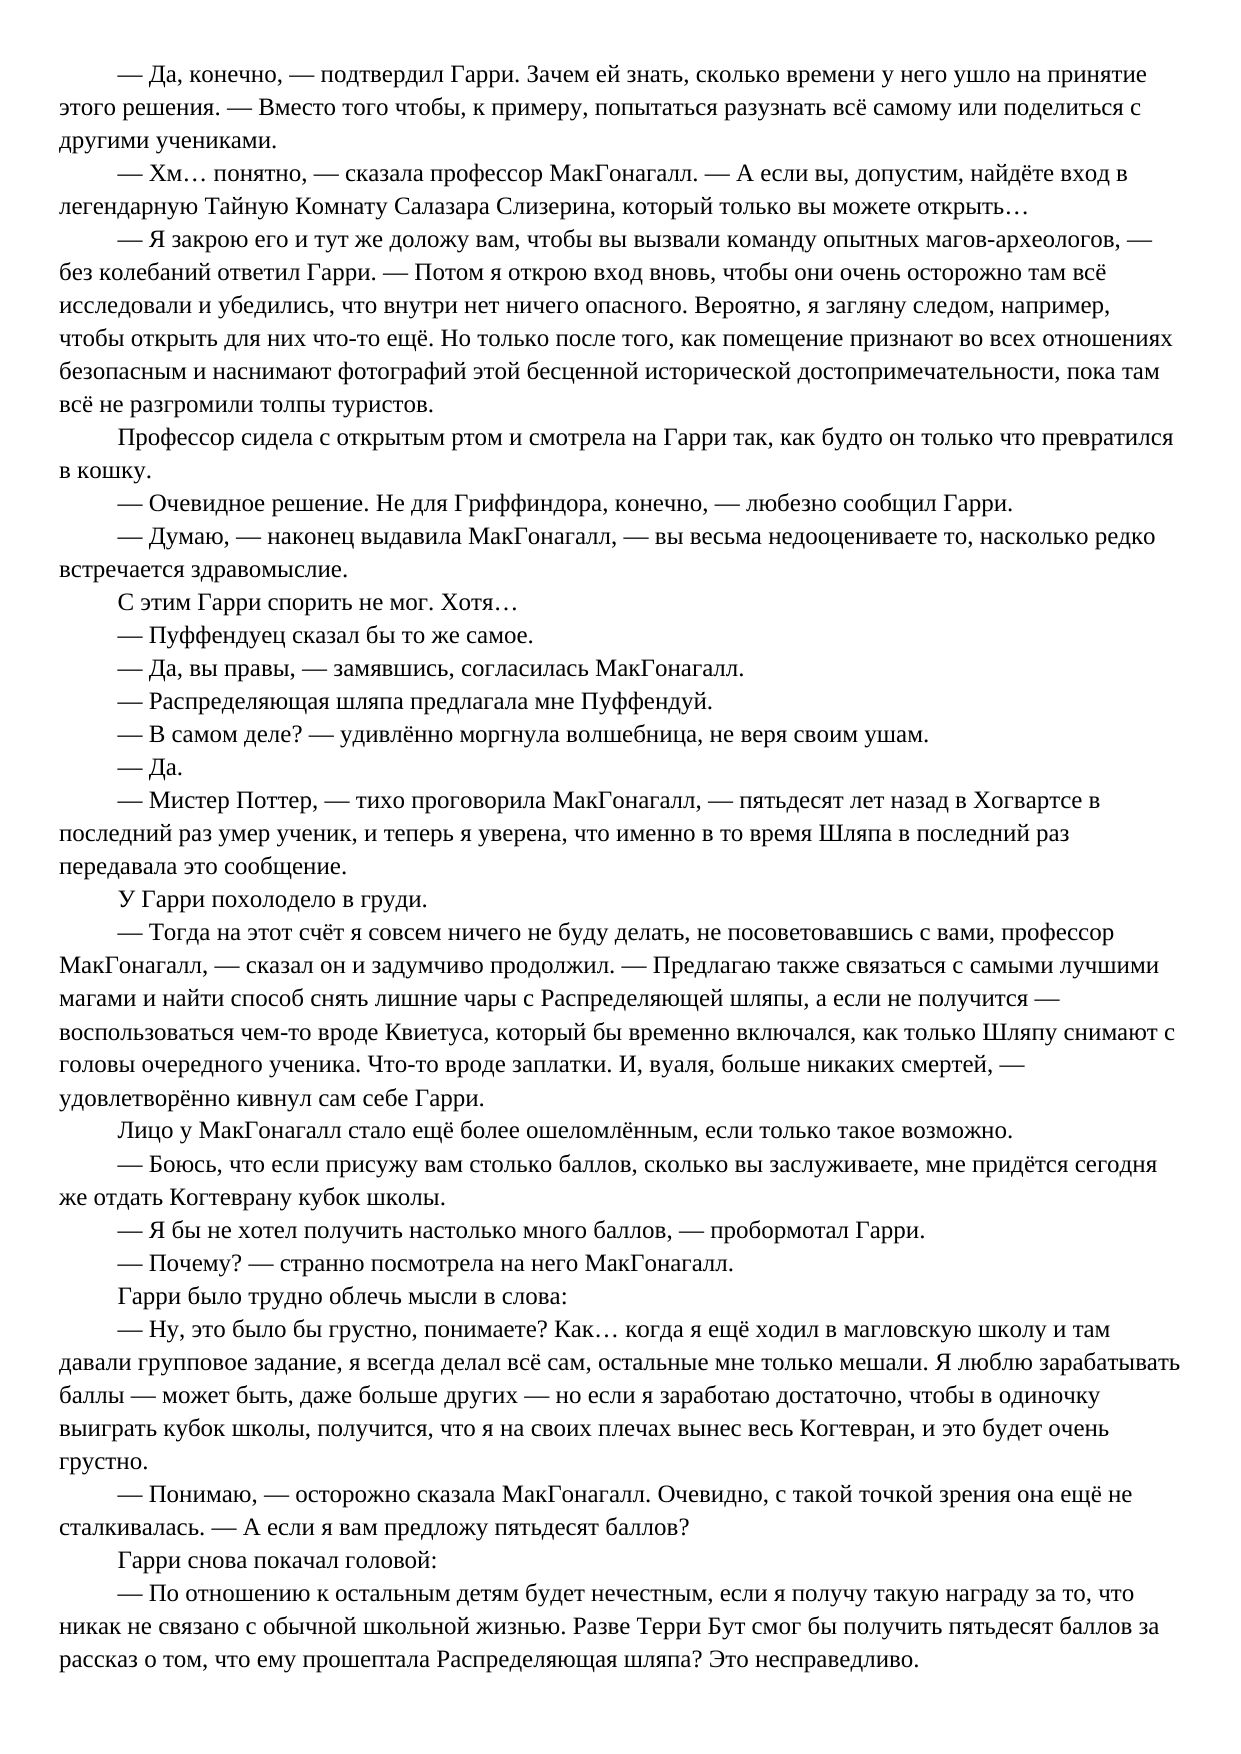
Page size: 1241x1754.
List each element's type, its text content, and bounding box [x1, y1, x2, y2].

text Гарри было трудно облечь мысли в слова: [59, 1281, 1181, 1309]
text — Да, конечно, — подтвердил Гарри. Зачем ей знать, сколько времени у него ушло на принятие этого решения. — Вместо того чтобы, к примеру, попытаться разузнать всё самому или поделиться с другими учениками. [59, 59, 1181, 154]
text — Боюсь, что если присужу вам столько баллов, сколько вы заслуживаете, мне придётся сегодня же отдать Когтеврану кубок школы. [59, 1149, 1181, 1210]
text — Тогда на этот счёт я совсем ничего не буду делать, не посоветовавшись с вами, профессор МакГонагалл, — сказал он и задумчиво продолжил. — Предлагаю также связаться с самыми лучшими магами и найти способ снять лишние чары с Распределяющей шляпы, а если не получится — воспользоваться чем-то вроде Квиетуса, который бы временно включался, как только Шляпу снимают с головы очередного ученика. Что-то вроде заплатки. И, вуаля, больше никаких смертей, — удовлетворённо кивнул сам себе Гарри. [59, 917, 1181, 1111]
text Гарри снова покачал головой: [59, 1545, 1181, 1574]
text — Понимаю, — осторожно сказала МакГонагалл. Очевидно, с такой точкой зрения она ещё не сталкивалась. — А если я вам предложу пятьдесят баллов? [59, 1479, 1181, 1541]
text — В самом деле? — удивлённо моргнула волшебница, не веря своим ушам. [59, 719, 1181, 748]
text Лицо у МакГонагалл стало ещё более ошеломлённым, если только такое возможно. [59, 1116, 1181, 1144]
text — Ну, это было бы грустно, понимаете? Как… когда я ещё ходил в магловскую школу и там давали групповое задание, я всегда делал всё сам, остальные мне только мешали. Я люблю зарабатывать баллы — может быть, даже больше других — но если я заработаю достаточно, чтобы в одиночку выиграть кубок школы, получится, что я на своих плечах вынес весь Когтевран, и это будет очень грустно. [59, 1314, 1181, 1474]
text — Я закрою его и тут же доложу вам, чтобы вы вызвали команду опытных магов-археологов, — без колебаний ответил Гарри. — Потом я открою вход вновь, чтобы они очень осторожно там всё исследовали и убедились, что внутри нет ничего опасного. Вероятно, я загляну следом, например, чтобы открыть для них что-то ещё. Но только после того, как помещение признают во всех отношениях безопасным и наснимают фотографий этой бесценной исторической достопримечательности, пока там всё не разгромили толпы туристов. [59, 224, 1181, 418]
text С этим Гарри спорить не мог. Хотя… [59, 587, 1181, 616]
text — Думаю, — наконец выдавила МакГонагалл, — вы весьма недооцениваете то, насколько редко встречается здравомыслие. [59, 521, 1181, 583]
text — Пуффендуец сказал бы то же самое. [59, 620, 1181, 649]
text — Мистер Поттер, — тихо проговорила МакГонагалл, — пятьдесят лет назад в Хогвартсе в последний раз умер ученик, и теперь я уверена, что именно в то время Шляпа в последний раз передавала это сообщение. [59, 785, 1181, 880]
text — Да, вы правы, — замявшись, согласилась МакГонагалл. [59, 653, 1181, 682]
text — Очевидное решение. Не для Гриффиндора, конечно, — любезно сообщил Гарри. [59, 488, 1181, 517]
text — По отношению к остальным детям будет нечестным, если я получу такую награду за то, что никак не связано с обычной школьной жизнью. Разве Терри Бут смог бы получить пятьдесят баллов за рассказ о том, что ему прошептала Распределяющая шляпа? Это несправедливо. [59, 1578, 1181, 1673]
text — Я бы не хотел получить настолько много баллов, — пробормотал Гарри. [59, 1215, 1181, 1243]
text — Да. [59, 752, 1181, 781]
text — Почему? — странно посмотрела на него МакГонагалл. [59, 1248, 1181, 1276]
text — Распределяющая шляпа предлагала мне Пуффендуй. [59, 686, 1181, 715]
text У Гарри похолодело в груди. [59, 884, 1181, 913]
text Профессор сидела с открытым ртом и смотрела на Гарри так, как будто он только что превратился в кошку. [59, 422, 1181, 484]
text — Хм… понятно, — сказала профессор МакГонагалл. — А если вы, допустим, найдёте вход в легендарную Тайную Комнату Салазара Слизерина, который только вы можете открыть… [59, 158, 1181, 220]
